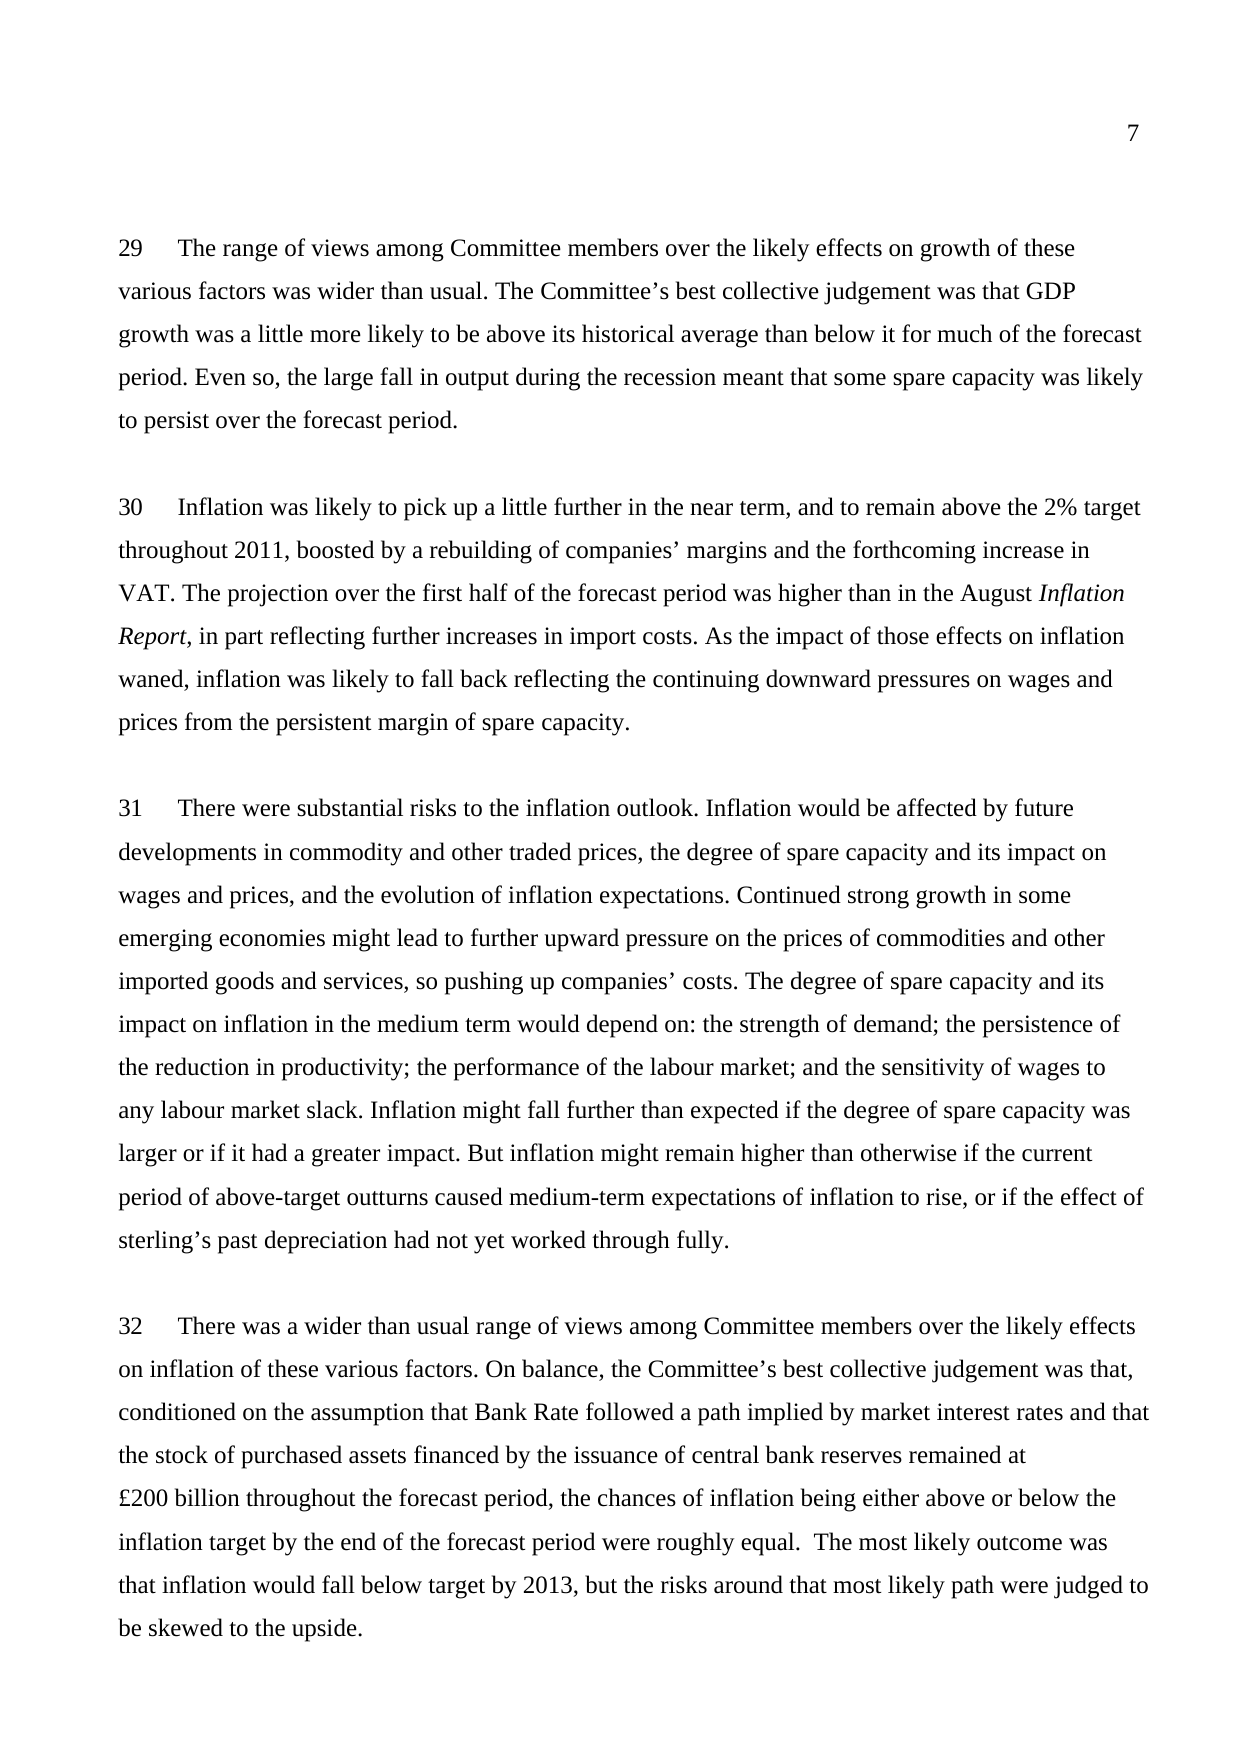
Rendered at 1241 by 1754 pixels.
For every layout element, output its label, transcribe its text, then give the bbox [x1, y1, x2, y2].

list There were substantial risks to the inflation outlook. Inflation would be affected by future developments in commodity and other traded prices, the degree of spare capacity and its impact on wages and prices, and the evolution of inflation expectations. Continued strong growth in some emerging economies might lead to further upward pressure on the prices of commodities and other imported goods and services, so pushing up companies’ costs. The degree of spare capacity and its impact on inflation in the medium term would depend on: the strength of demand; the persistence of the reduction in productivity; the performance of the labour market; and the sensitivity of wages to any labour market slack. Inflation might fall further than expected if the degree of spare capacity was larger or if it had a greater impact. But inflation might remain higher than otherwise if the current period of above-target outturns caused medium-term expectations of inflation to rise, or if the effect of sterling’s past depreciation had not yet worked through fully. [118, 793, 1145, 1253]
list Inflation was likely to pick up a little further in the near term, and to remain above the 2% target throughout 2011, boosted by a rebuilding of companies’ margins and the forthcoming increase in VAT. The projection over the first half of the forecast period was higher than in the August Inflation Report, in part reflecting further increases in import costs. As the impact of those effects on inflation waned, inflation was likely to fall back reflecting the continuing downward pressures on wages and prices from the persistent margin of spare capacity. [118, 492, 1142, 736]
list The range of views among Committee members over the likely effects on growth of these various factors was wider than usual. The Committee’s best collective judgement was that GDP growth was a little more likely to be above its historical average than below it for much of the forecast period. Even so, the large fall in output during the recession meant that some spare capacity was likely to persist over the forecast period. [118, 233, 1150, 434]
text £200 billion throughout the forecast period, the chances of inflation being either above or below the inflation target by the end of the forecast period were roughly equal. The most likely outcome was that inflation would fall below target by 2013, but the risks around that most likely path were judged to be skewed to the upside. [118, 1483, 1150, 1642]
list There was a wider than usual range of views among Committee members over the likely effects on inflation of these various factors. On balance, the Committee’s best collective judgement was that, conditioned on the assumption that Bank Rate followed a path implied by market interest rates and that the stock of purchased assets financed by the issuance of central bank reserves remained at [118, 1311, 1151, 1469]
